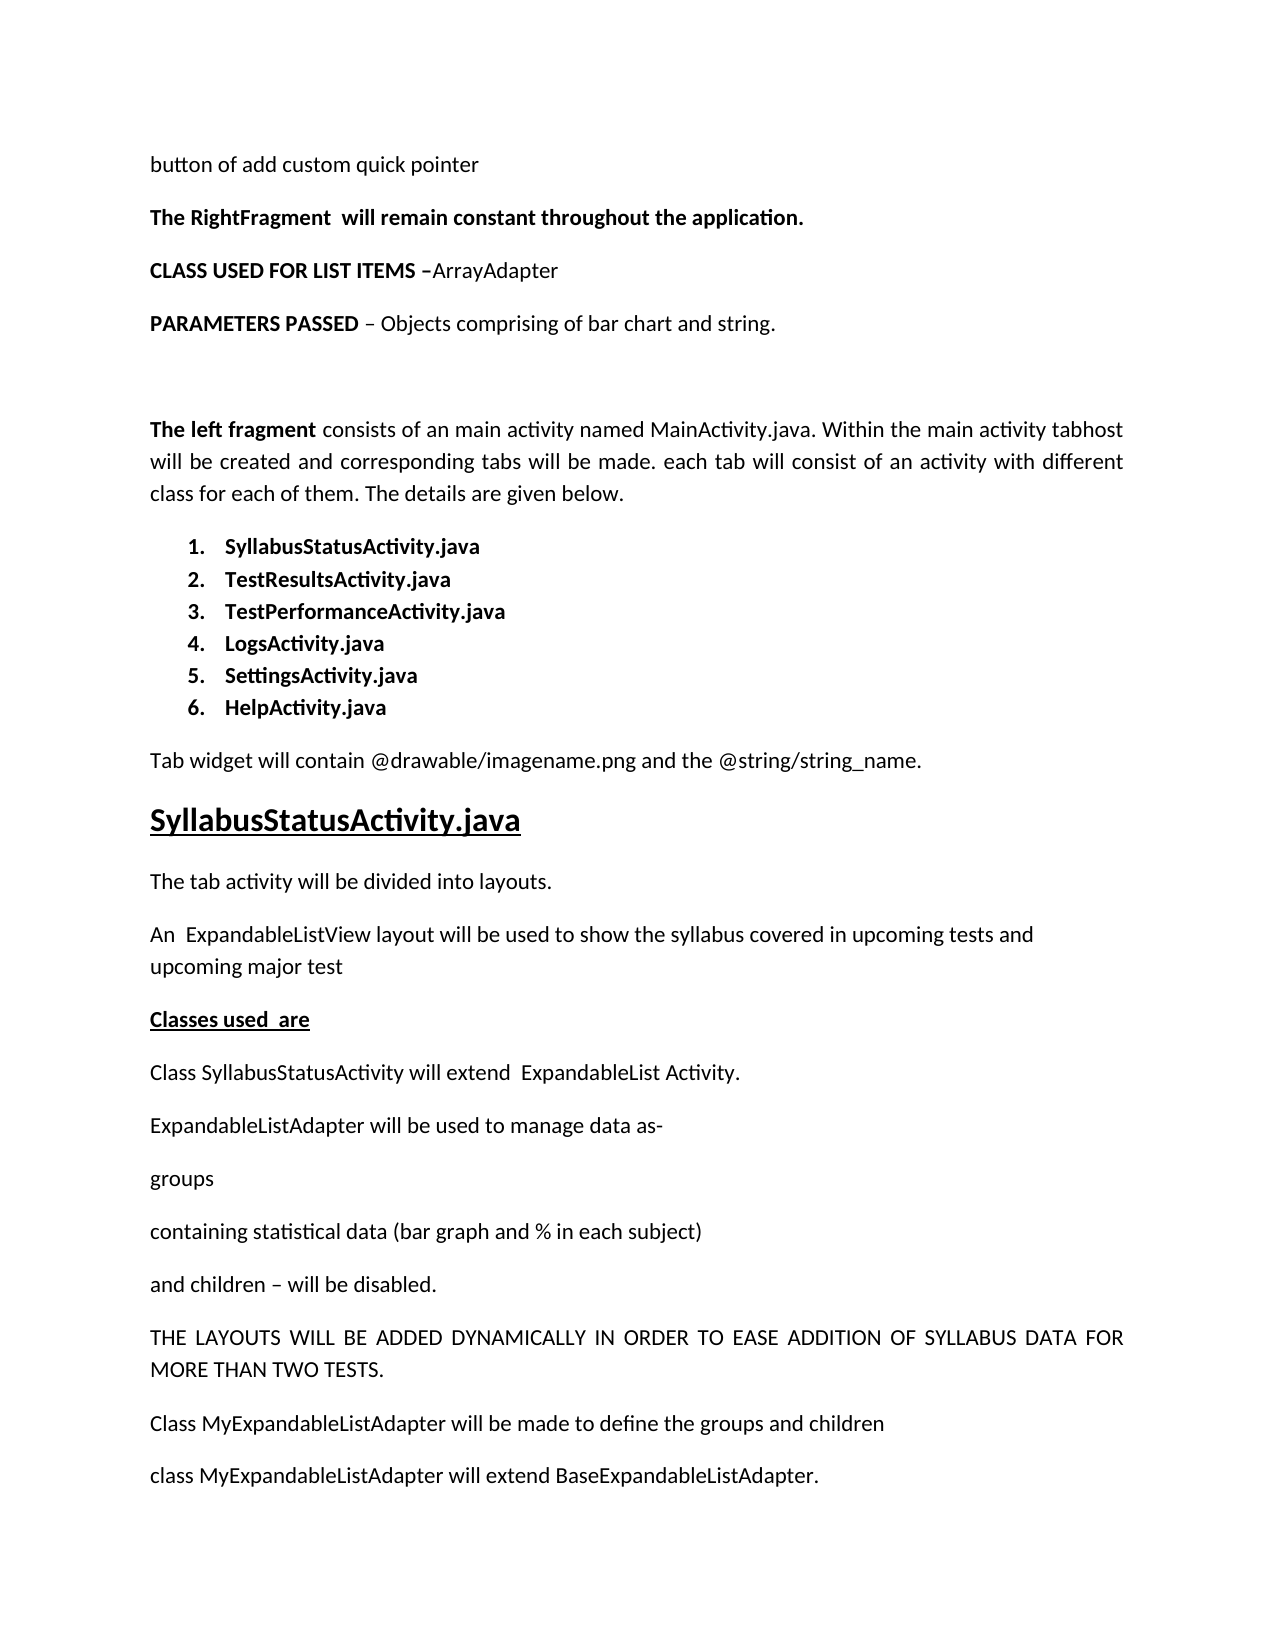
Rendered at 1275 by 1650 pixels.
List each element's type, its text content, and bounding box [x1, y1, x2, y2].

list TestPerformanceActivity.java [187, 597, 1125, 625]
text CLASS USED FOR LIST ITEMS –ArrayAdapter [150, 256, 1125, 284]
text groups [150, 1164, 1125, 1192]
list TestResultsActivity.java [187, 565, 1125, 593]
text Classes used are [150, 1005, 1125, 1033]
list LogsActivity.java [187, 629, 1125, 657]
text Tab widget will contain @drawable/imagename.png and the @string/string_name. [150, 746, 1125, 774]
text class MyExpandableListAdapter will extend BaseExpandableListAdapter. [150, 1462, 1125, 1490]
text The tab activity will be divided into layouts. [150, 867, 1125, 895]
text Class MyExpandableListAdapter will be made to define the groups and children [150, 1409, 1125, 1437]
text THE LAYOUTS WILL BE ADDED DYNAMICALLY IN ORDER TO EASE ADDITION OF SYLLABUS DATA FOR MORE THAN TWO TESTS. [150, 1323, 1125, 1384]
list SettingsActivity.java [187, 661, 1125, 689]
text Class SyllabusStatusActivity will extend ExpandableList Activity. [150, 1058, 1125, 1086]
text SyllabusStatusActivity.java [150, 799, 1125, 840]
text button of add custom quick pointer [150, 150, 1125, 178]
text The left fragment consists of an main activity named MainActivity.java. Within the main activity tabhost will be created and corresponding tabs will be made. each tab will consist of an activity with different class for each of them. The details are given below. [150, 415, 1125, 507]
list HelpActivity.java [187, 693, 1125, 721]
text An ExpandableListView layout will be used to show the syllabus covered in upcoming tests and upcoming major test [150, 920, 1125, 980]
text and children – will be disabled. [150, 1270, 1125, 1298]
text ExpandableListAdapter will be used to manage data as- [150, 1111, 1125, 1139]
text PARAMETERS PASSED – Objects comprising of bar chart and string. [150, 309, 1125, 337]
text The RightFragment will remain constant throughout the application. [150, 203, 1125, 231]
list SyllabusStatusActivity.java [187, 532, 1125, 561]
text containing statistical data (bar graph and % in each subject) [150, 1217, 1125, 1245]
